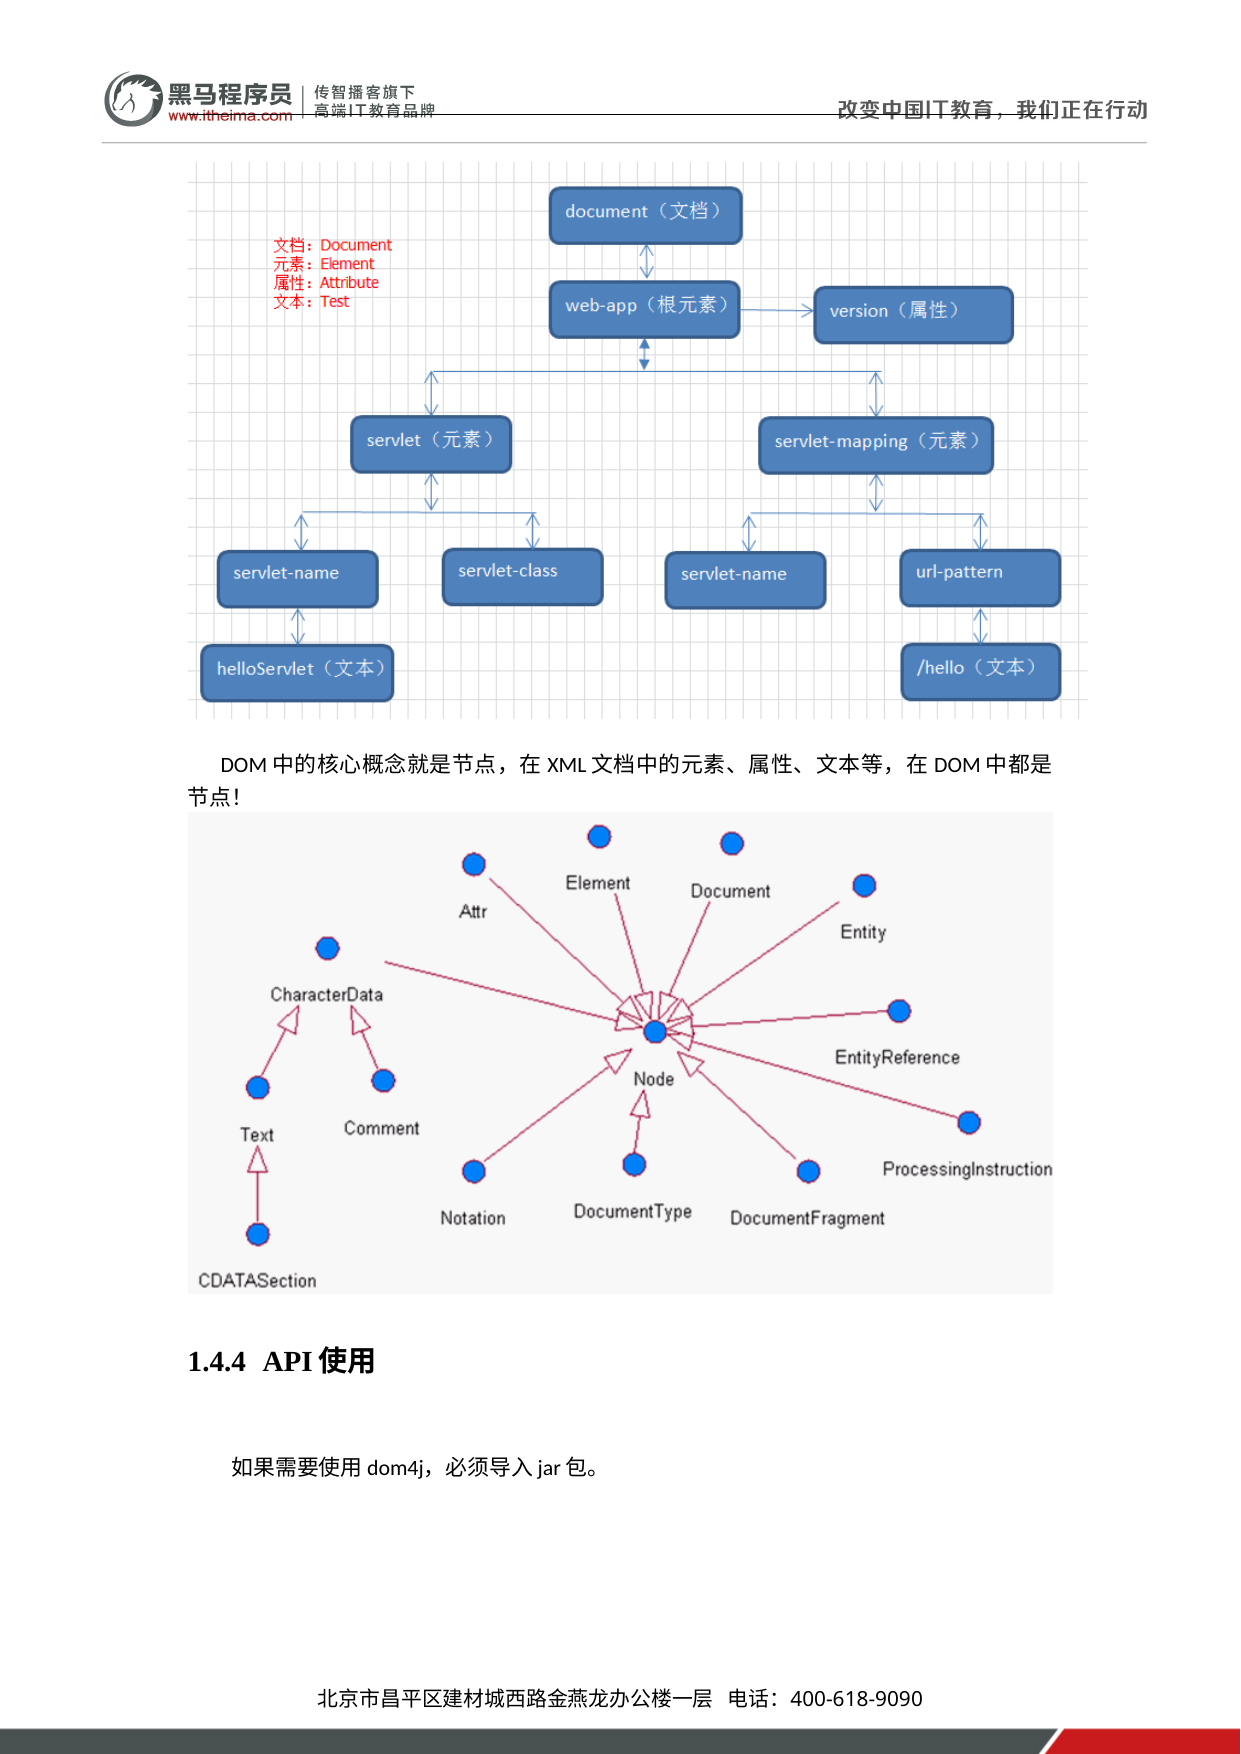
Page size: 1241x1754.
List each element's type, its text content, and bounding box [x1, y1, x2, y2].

text 如果需要使用dom4j，必须导入jar包。 [231, 1449, 1053, 1482]
subtitle API使用 [187, 1327, 1053, 1392]
text DOM中的核心概念就是节点，在XML文档中的元素、属性、文本等，在DOM中都是节点！ [187, 747, 1053, 812]
picture [187, 812, 1054, 1294]
picture [0, 0, 1241, 151]
picture [0, 1669, 1241, 1754]
picture [187, 162, 1088, 719]
